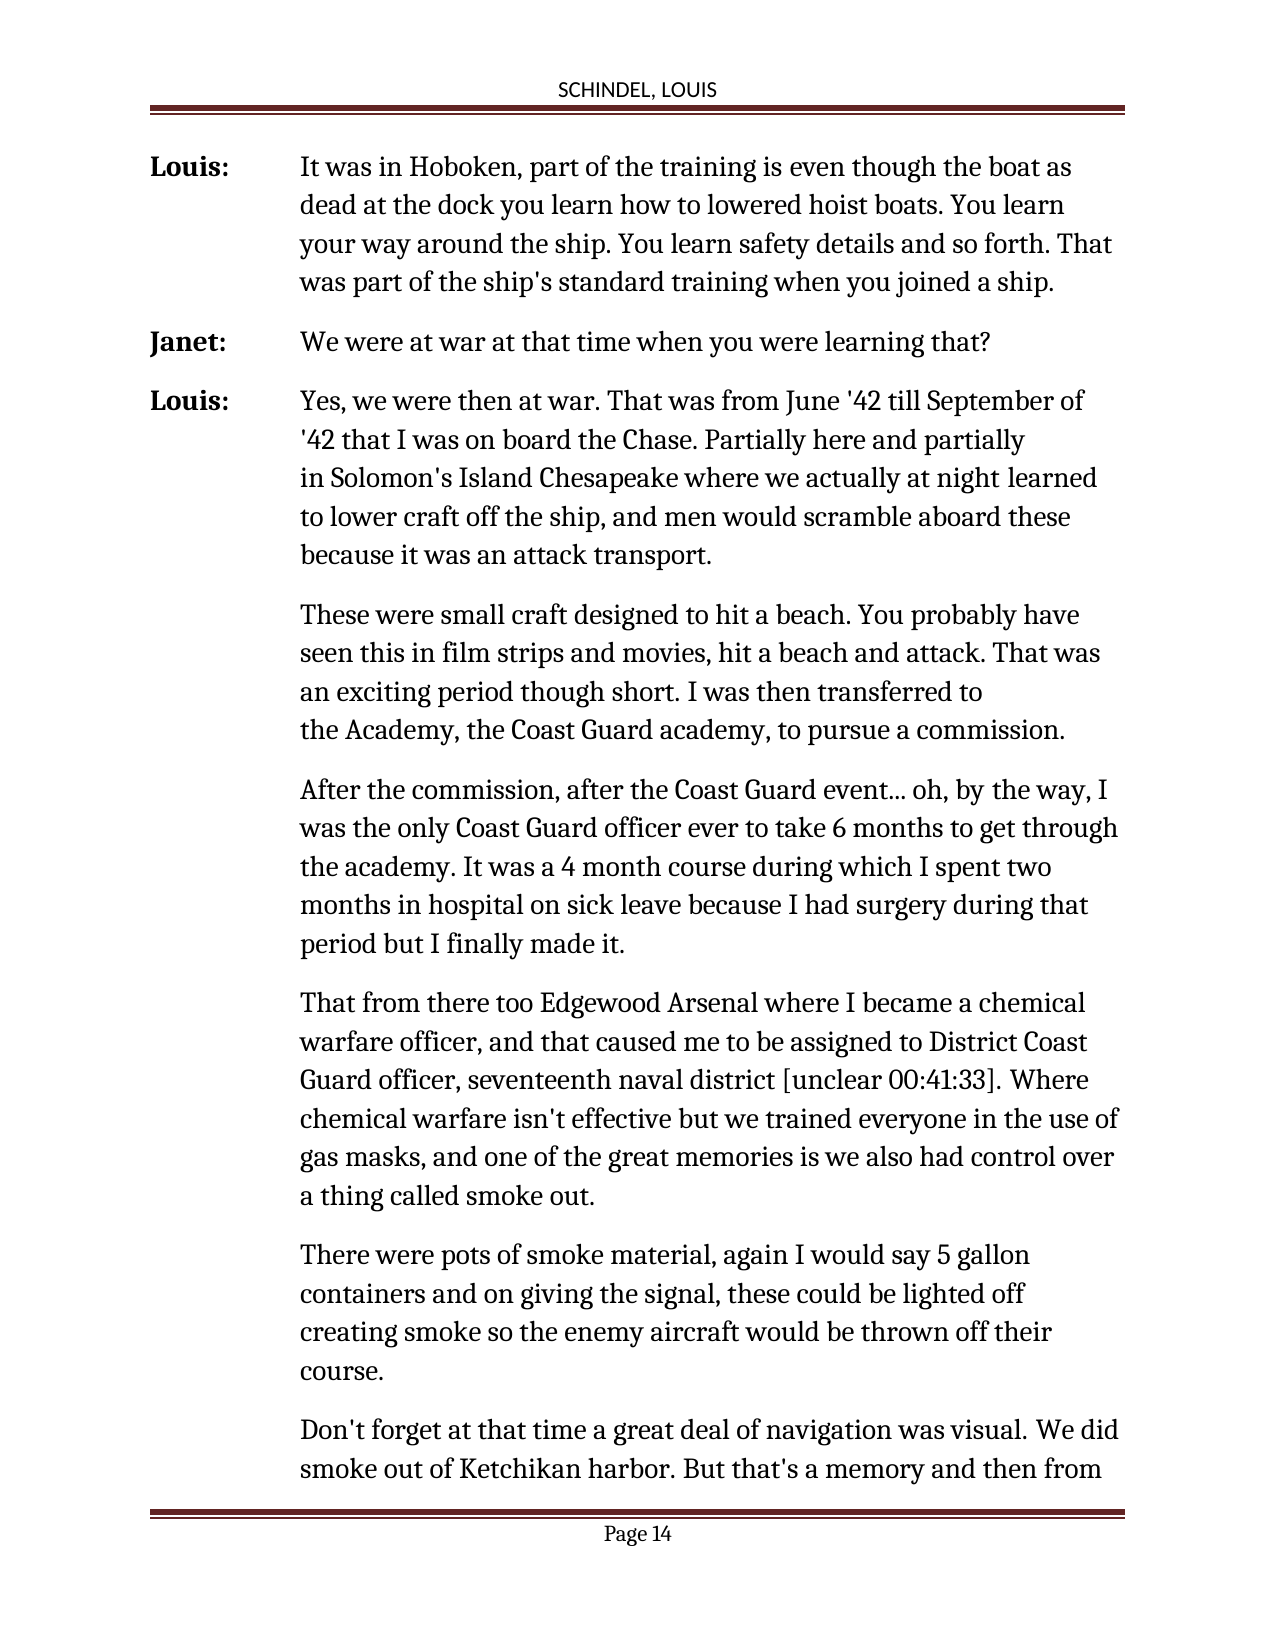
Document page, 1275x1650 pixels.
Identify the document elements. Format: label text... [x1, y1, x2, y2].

text That from there too Edgewood Arsenal where I became a chemical warfare officer, and that caused me to be assigned to District Coast Guard officer, seventeenth naval district [unclear 00:41:33]. Where chemical warfare isn't effective but we trained everyone in the use of gas masks, and one of the great memories is we also had control over a thing called smoke out. [300, 986, 1125, 1213]
text After the commission, after the Coast Guard event... oh, by the way, I was the only Coast Guard officer ever to take 6 months to get through the academy. It was a 4 month course during which I spent two months in hospital on sick leave because I had surgery during that period but I finally made it. [300, 773, 1125, 961]
text These were small craft designed to hit a beach. You probably have seen this in film strips and movies, hit a beach and attack. That was an exciting period though short. I was then transferred to the Academy, the Coast Guard academy, to pursue a commission. [300, 598, 1125, 747]
text Louis: Yes, we were then at war. That was from June '42 till September of '42 that I was on board the Chase. Partially here and partially in Solomon's Island Chesapeake where we actually at night learned to lower craft off the ship, and men would scramble aboard these because it was an attack transport. [150, 384, 1125, 572]
text There were pots of smoke material, again I would say 5 gallon containers and on giving the signal, these could be lighted off creating smoke so the enemy aircraft would be thrown off their course. [300, 1238, 1125, 1388]
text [300, 1413, 1125, 1486]
text Janet: We were at war at that time when you were learning that? [150, 325, 1125, 358]
text Louis: It was in Hoboken, part of the training is even though the boat as dead at the dock you learn how to lowered hoist boats. You learn your way around the ship. You learn safety details and so forth. That was part of the ship's standard training when you joined a ship. [150, 150, 1125, 299]
